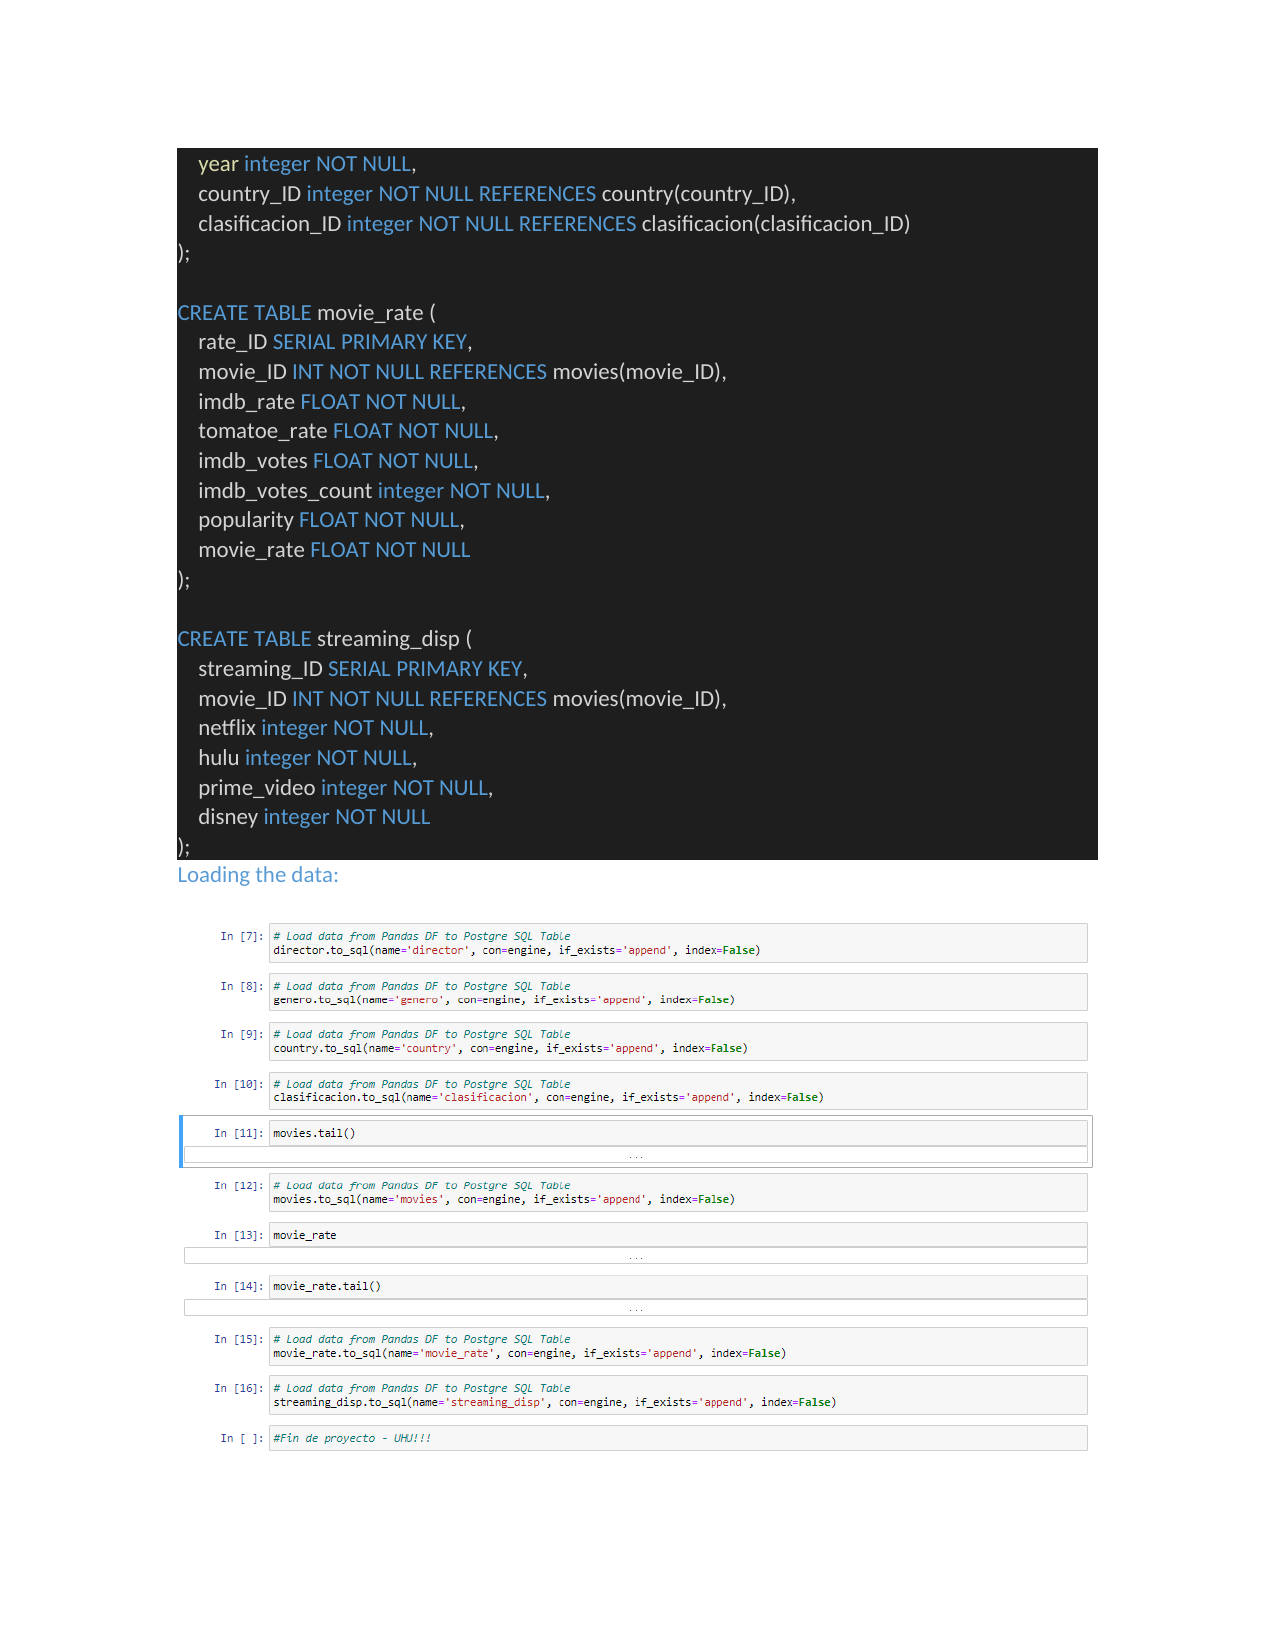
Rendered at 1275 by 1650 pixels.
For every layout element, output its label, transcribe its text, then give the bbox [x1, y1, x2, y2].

picture [177, 907, 1098, 1461]
text CREATE TABLE movie_rate ( [177, 296, 1098, 326]
text tomatoe_rate FLOAT NOT NULL, [177, 415, 1098, 444]
text netflix integer NOT NULL, [177, 712, 1098, 741]
text movie_rate FLOAT NOT NULL [177, 533, 1098, 563]
text movie_ID INT NOT NULL REFERENCES movies(movie_ID), [177, 682, 1098, 712]
text streaming_ID SERIAL PRIMARY KEY, [177, 652, 1098, 682]
text hulu integer NOT NULL, [177, 741, 1098, 771]
text imdb_votes FLOAT NOT NULL, [177, 444, 1098, 474]
text imdb_votes_count integer NOT NULL, [177, 474, 1098, 504]
text popularity FLOAT NOT NULL, [177, 504, 1098, 533]
text ); [177, 563, 1098, 593]
text prime_video integer NOT NULL, [177, 771, 1098, 801]
text movie_ID INT NOT NULL REFERENCES movies(movie_ID), [177, 355, 1098, 385]
text rate_ID SERIAL PRIMARY KEY, [177, 326, 1098, 355]
text ); [177, 237, 1098, 266]
text imdb_rate FLOAT NOT NULL, [177, 385, 1098, 415]
text country_ID integer NOT NULL REFERENCES country(country_ID), [177, 177, 1098, 207]
text disney integer NOT NULL [177, 801, 1098, 830]
text CREATE TABLE streaming_disp ( [177, 623, 1098, 652]
text clasificacion_ID integer NOT NULL REFERENCES clasificacion(clasificacion_ID) [177, 207, 1098, 237]
text year integer NOT NULL, [177, 148, 1098, 177]
text Loading the data: [177, 860, 1098, 888]
text ); [177, 830, 1098, 860]
